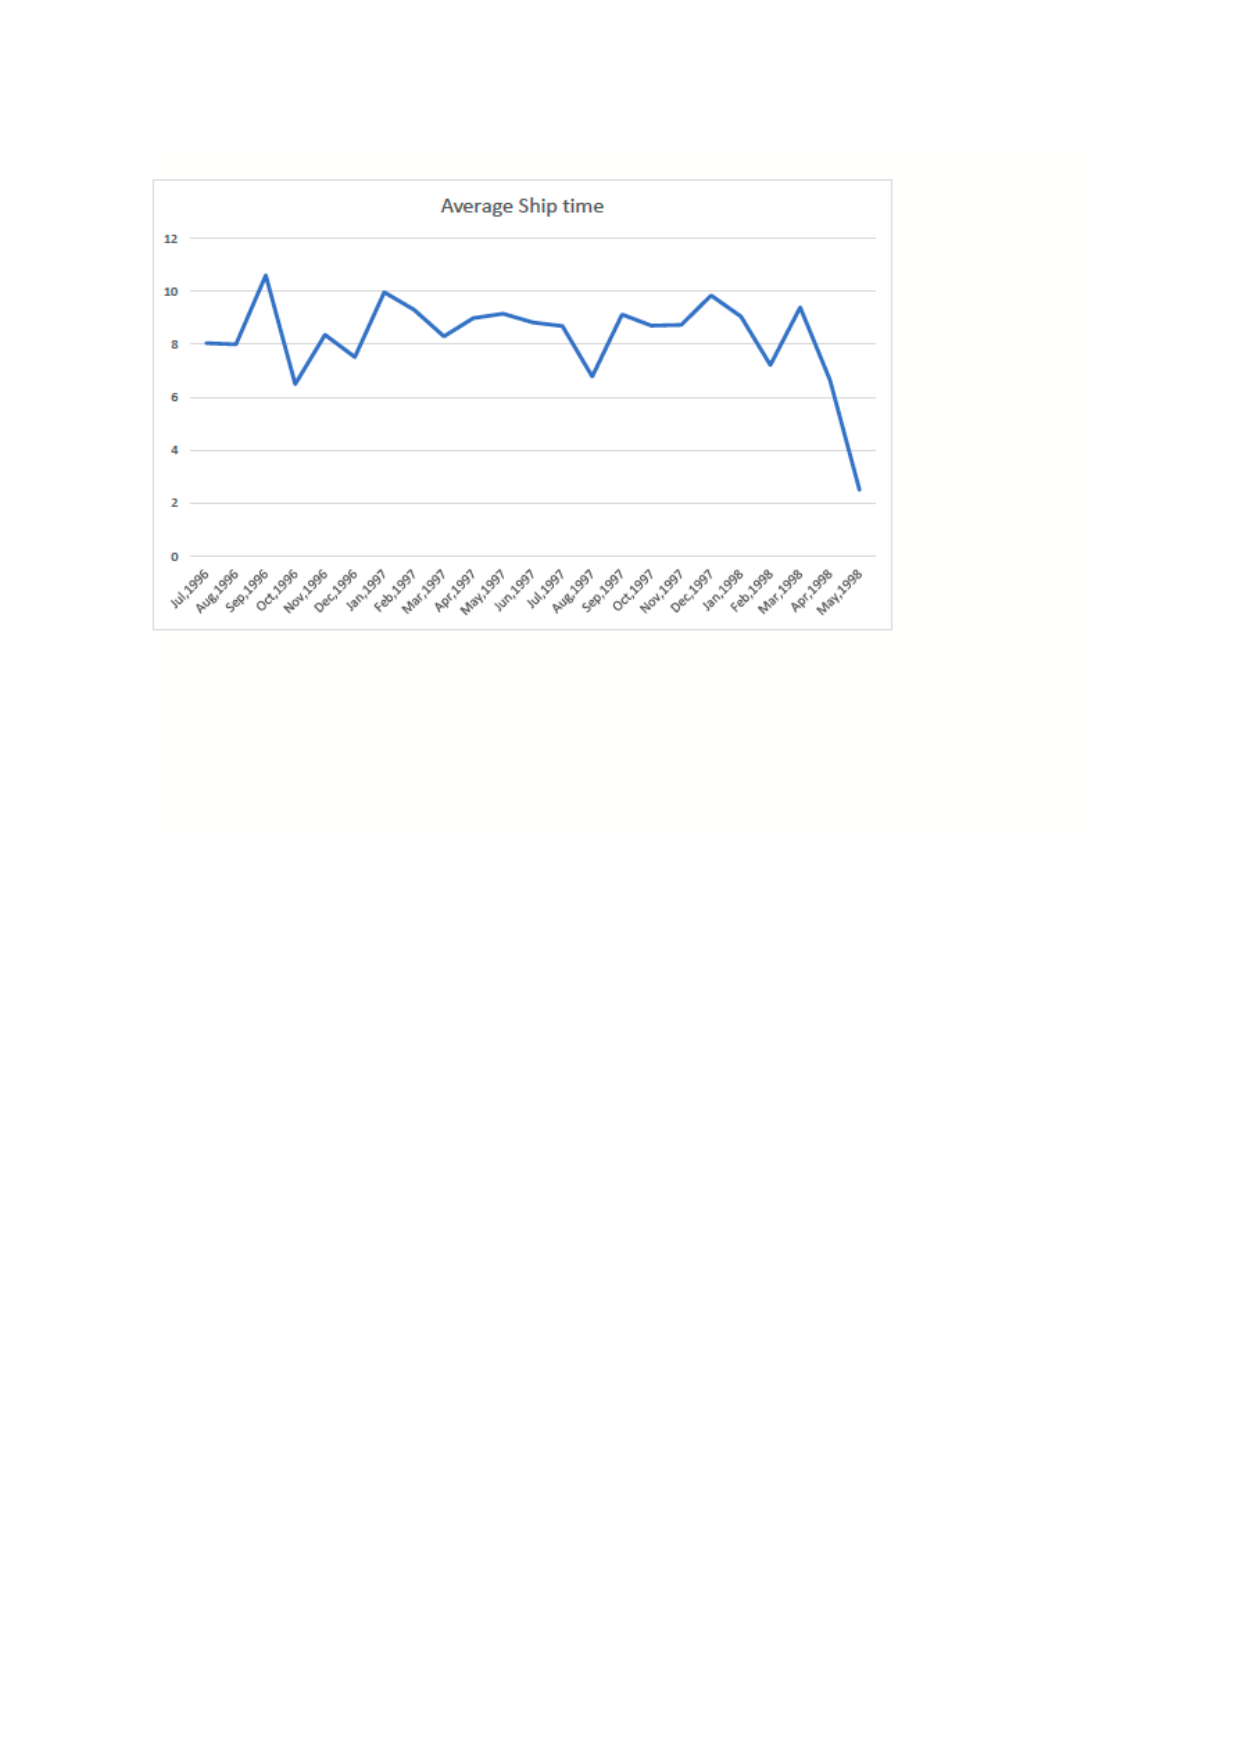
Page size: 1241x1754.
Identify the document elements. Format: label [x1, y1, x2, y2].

picture [150, 178, 894, 632]
